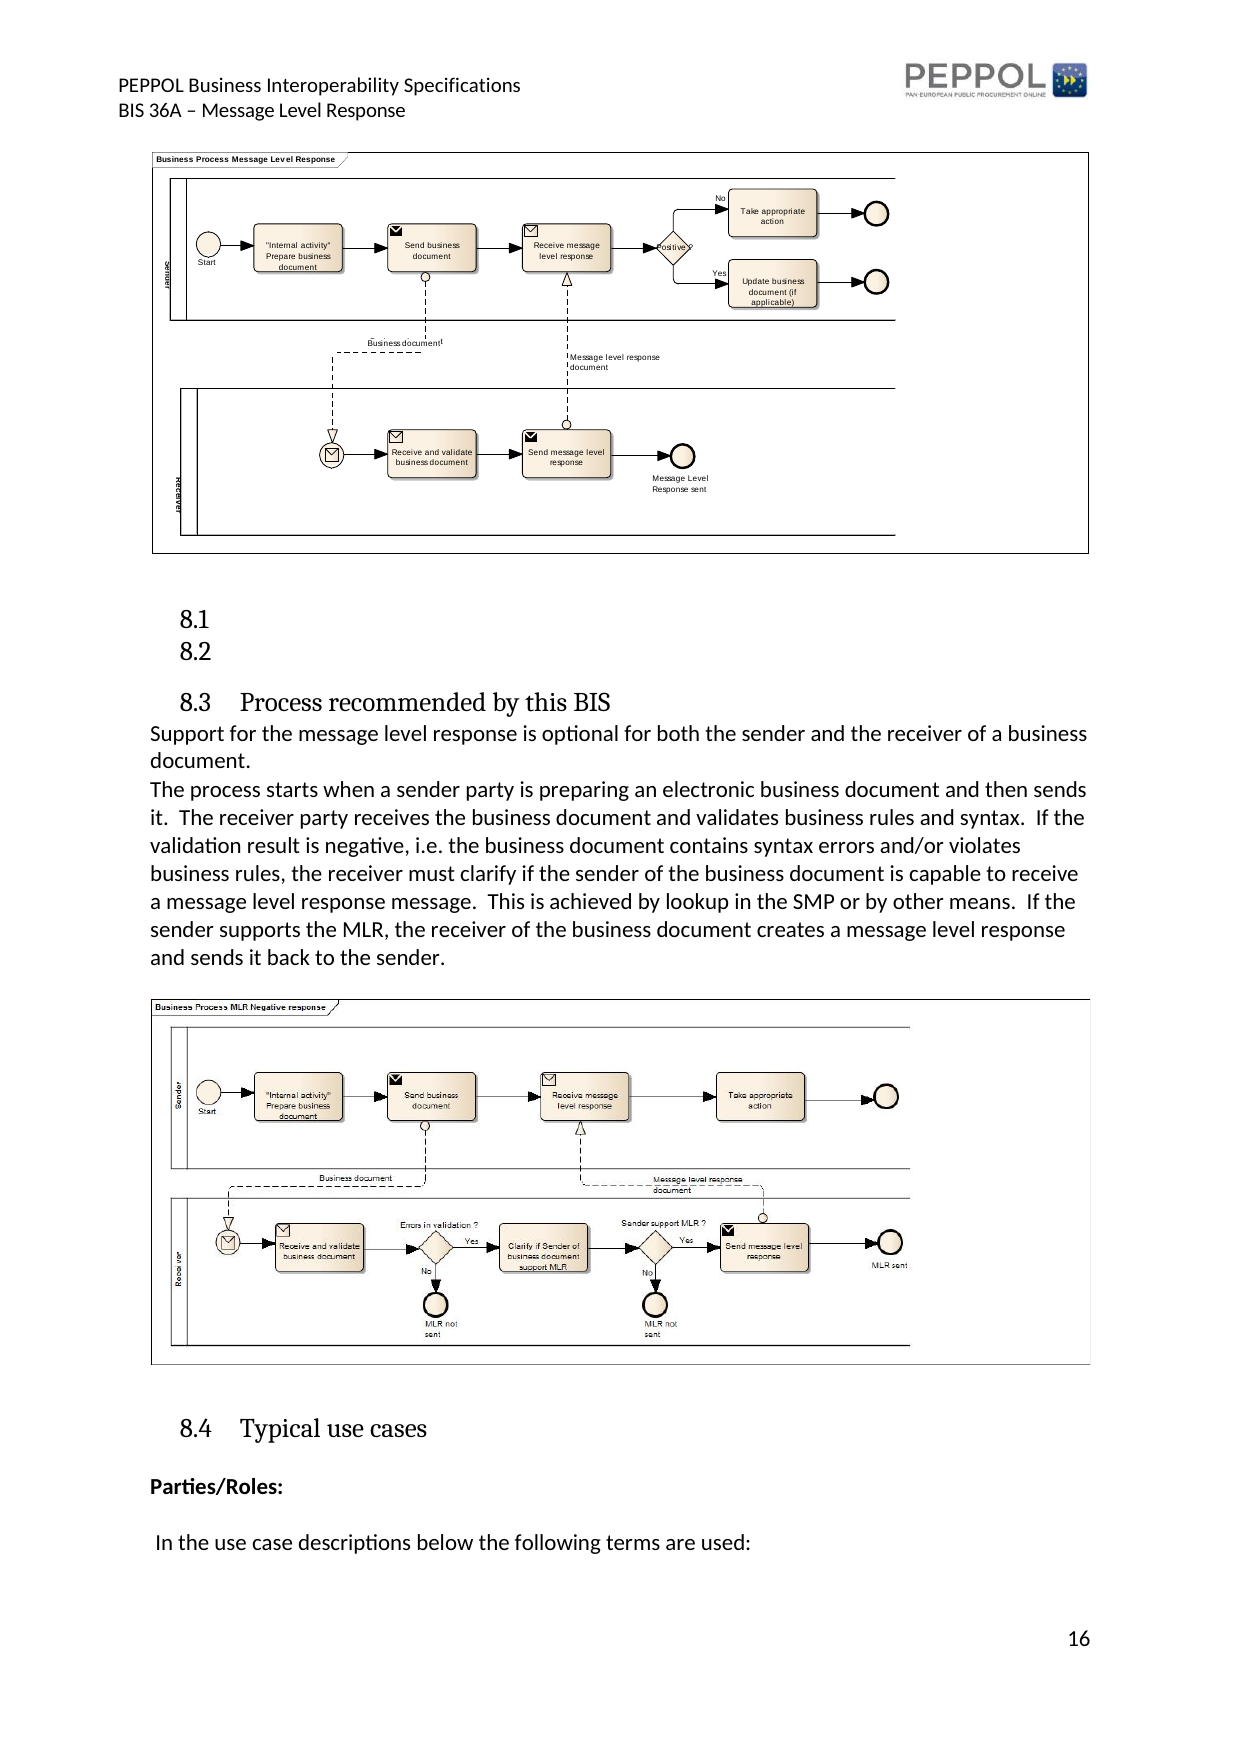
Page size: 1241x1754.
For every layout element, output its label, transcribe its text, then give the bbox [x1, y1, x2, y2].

text Parties/Roles: [150, 1472, 1090, 1501]
picture [150, 998, 1091, 1365]
text Support for the message level response is optional for both the sender and the receiver of a business document. [150, 719, 1090, 775]
subtitle Process recommended by this BIS [179, 687, 1090, 719]
text In the use case descriptions below the following terms are used: [150, 1528, 1090, 1557]
text The process starts when a sender party is preparing an electronic business document and then sends it. The receiver party receives the business document and validates business rules and syntax. If the validation result is negative, i.e. the business document contains syntax errors and/or violates business rules, the receiver must clarify if the sender of the business document is capable to receive a message level response message. This is achieved by lookup in the SMP or by other means. If the sender supports the MLR, the receiver of the business document creates a message level response and sends it back to the sender. [150, 775, 1090, 971]
picture [870, 39, 1125, 123]
subtitle Typical use cases [179, 1413, 1090, 1444]
